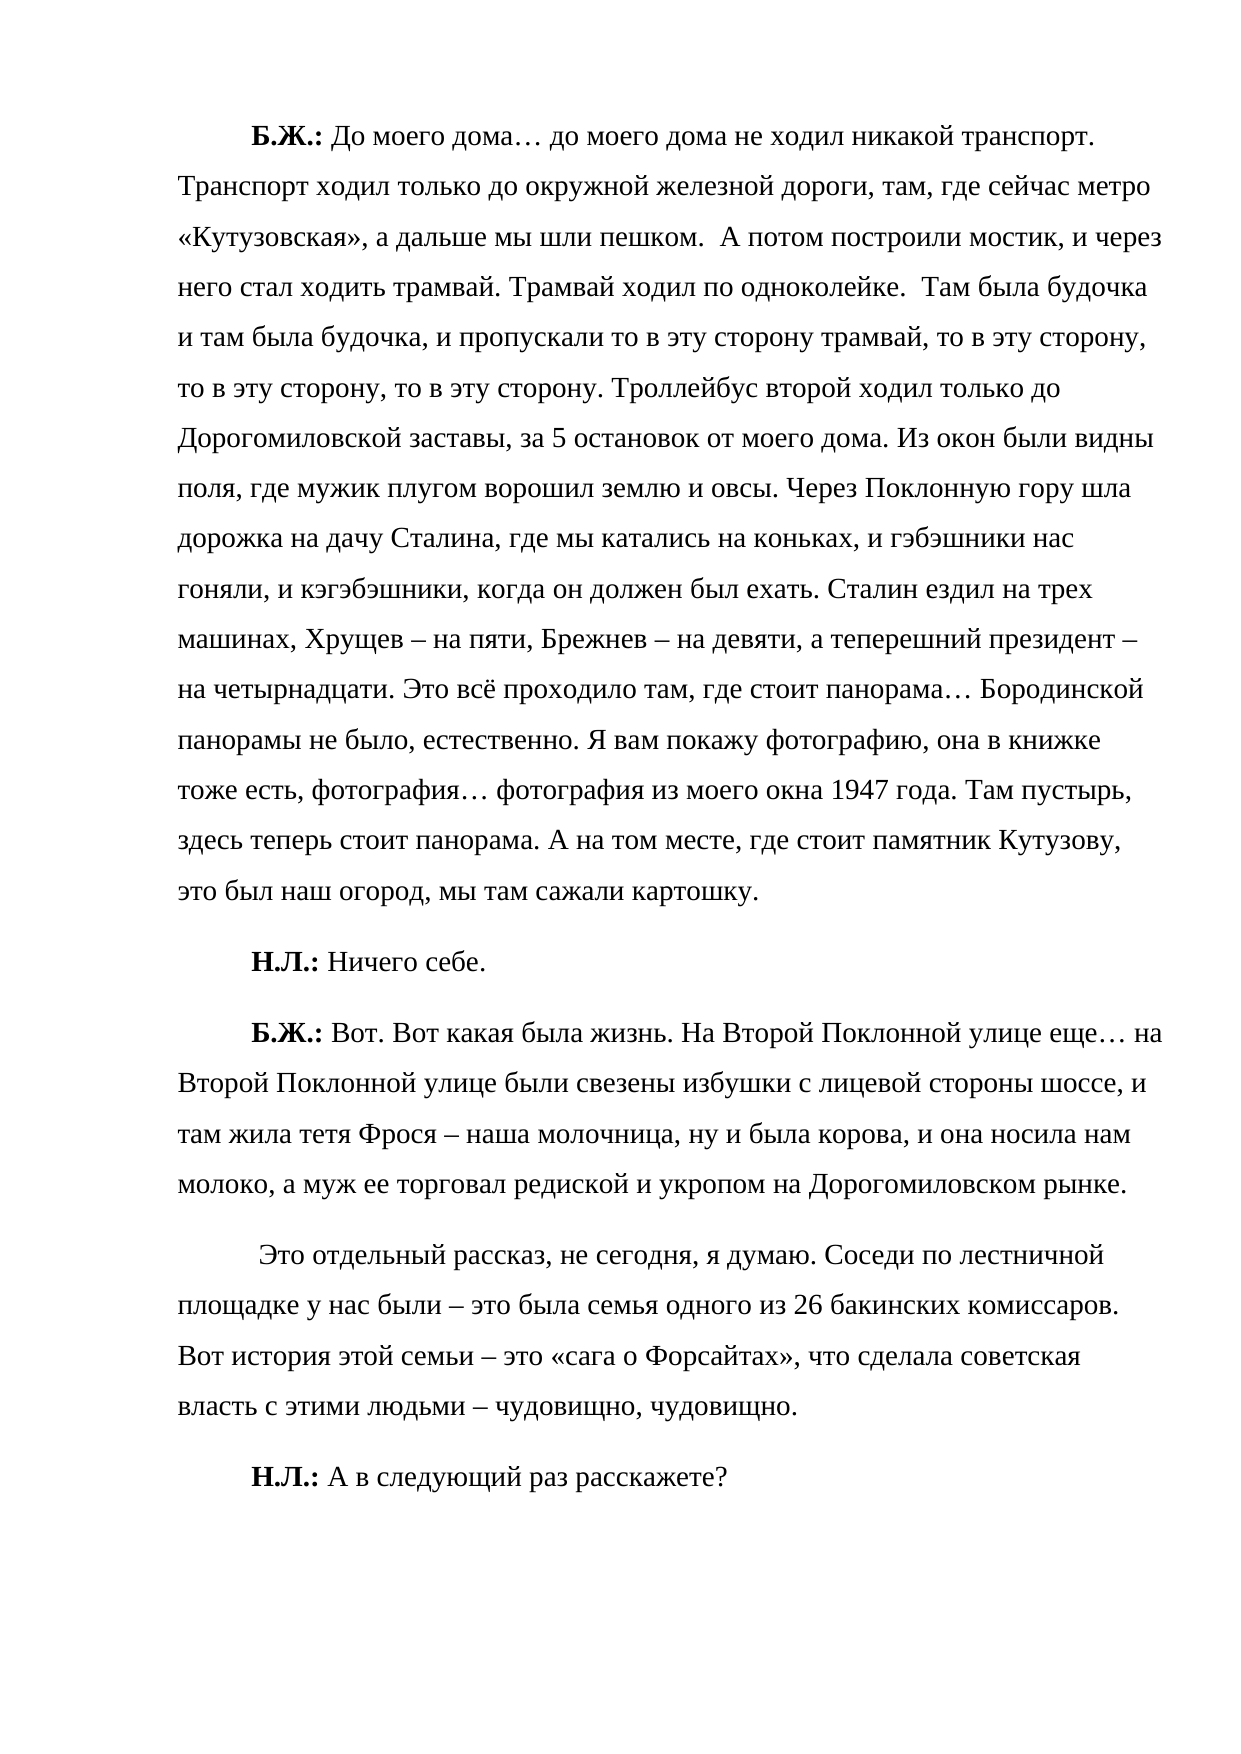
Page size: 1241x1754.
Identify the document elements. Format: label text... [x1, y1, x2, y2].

text Это отдельный рассказ, не сегодня, я думаю. Соседи по лестничной площадке у нас были – это была семья одного из 26 бакинских комиссаров. Вот история этой семьи – это «сага о Форсайтах», что сделала советская власть с этими людьми – чудовищно, чудовищно. [177, 1237, 1166, 1422]
text Н.Л.: Ничего себе. [177, 944, 1166, 977]
text Н.Л.: А в следующий раз расскажете? [177, 1459, 1166, 1493]
text Б.Ж.: Вот. Вот какая была жизнь. На Второй Поклонной улице еще… на Второй Поклонной улице были свезены избушки с лицевой стороны шоссе, и там жила тетя Фрося – наша молочница, ну и была корова, и она носила нам молоко, а муж ее торговал редиской и укропом на Дорогомиловском рынке. [177, 1015, 1166, 1199]
text Б.Ж.: До моего дома… до моего дома не ходил никакой транспорт. Транспорт ходил только до окружной железной дороги, там, где сейчас метро «Кутузовская», а дальше мы шли пешком. А потом построили мостик, и через него стал ходить трамвай. Трамвай ходил по одноколейке. Там была будочка и там была будочка, и пропускали то в эту сторону трамвай, то в эту сторону, то в эту сторону, то в эту сторону. Троллейбус второй ходил только до Дорогомиловской заставы, за 5 остановок от моего дома. Из окон были видны поля, где мужик плугом ворошил землю и овсы. Через Поклонную гору шла дорожка на дачу Сталина, где мы катались на коньках, и гэбэшники нас гоняли, и кэгэбэшники, когда он должен был ехать. Сталин ездил на трех машинах, Хрущев – на пяти, Брежнев – на девяти, а теперешний президент – на четырнадцати. Это всё проходило там, где стоит панорама… Бородинской панорамы не было, естественно. Я вам покажу фотографию, она в книжке тоже есть, фотография… фотография из моего окна 1947 года. Там пустырь, здесь теперь стоит панорама. А на том месте, где стоит памятник Кутузову, это был наш огород, мы там сажали картошку. [177, 118, 1166, 906]
